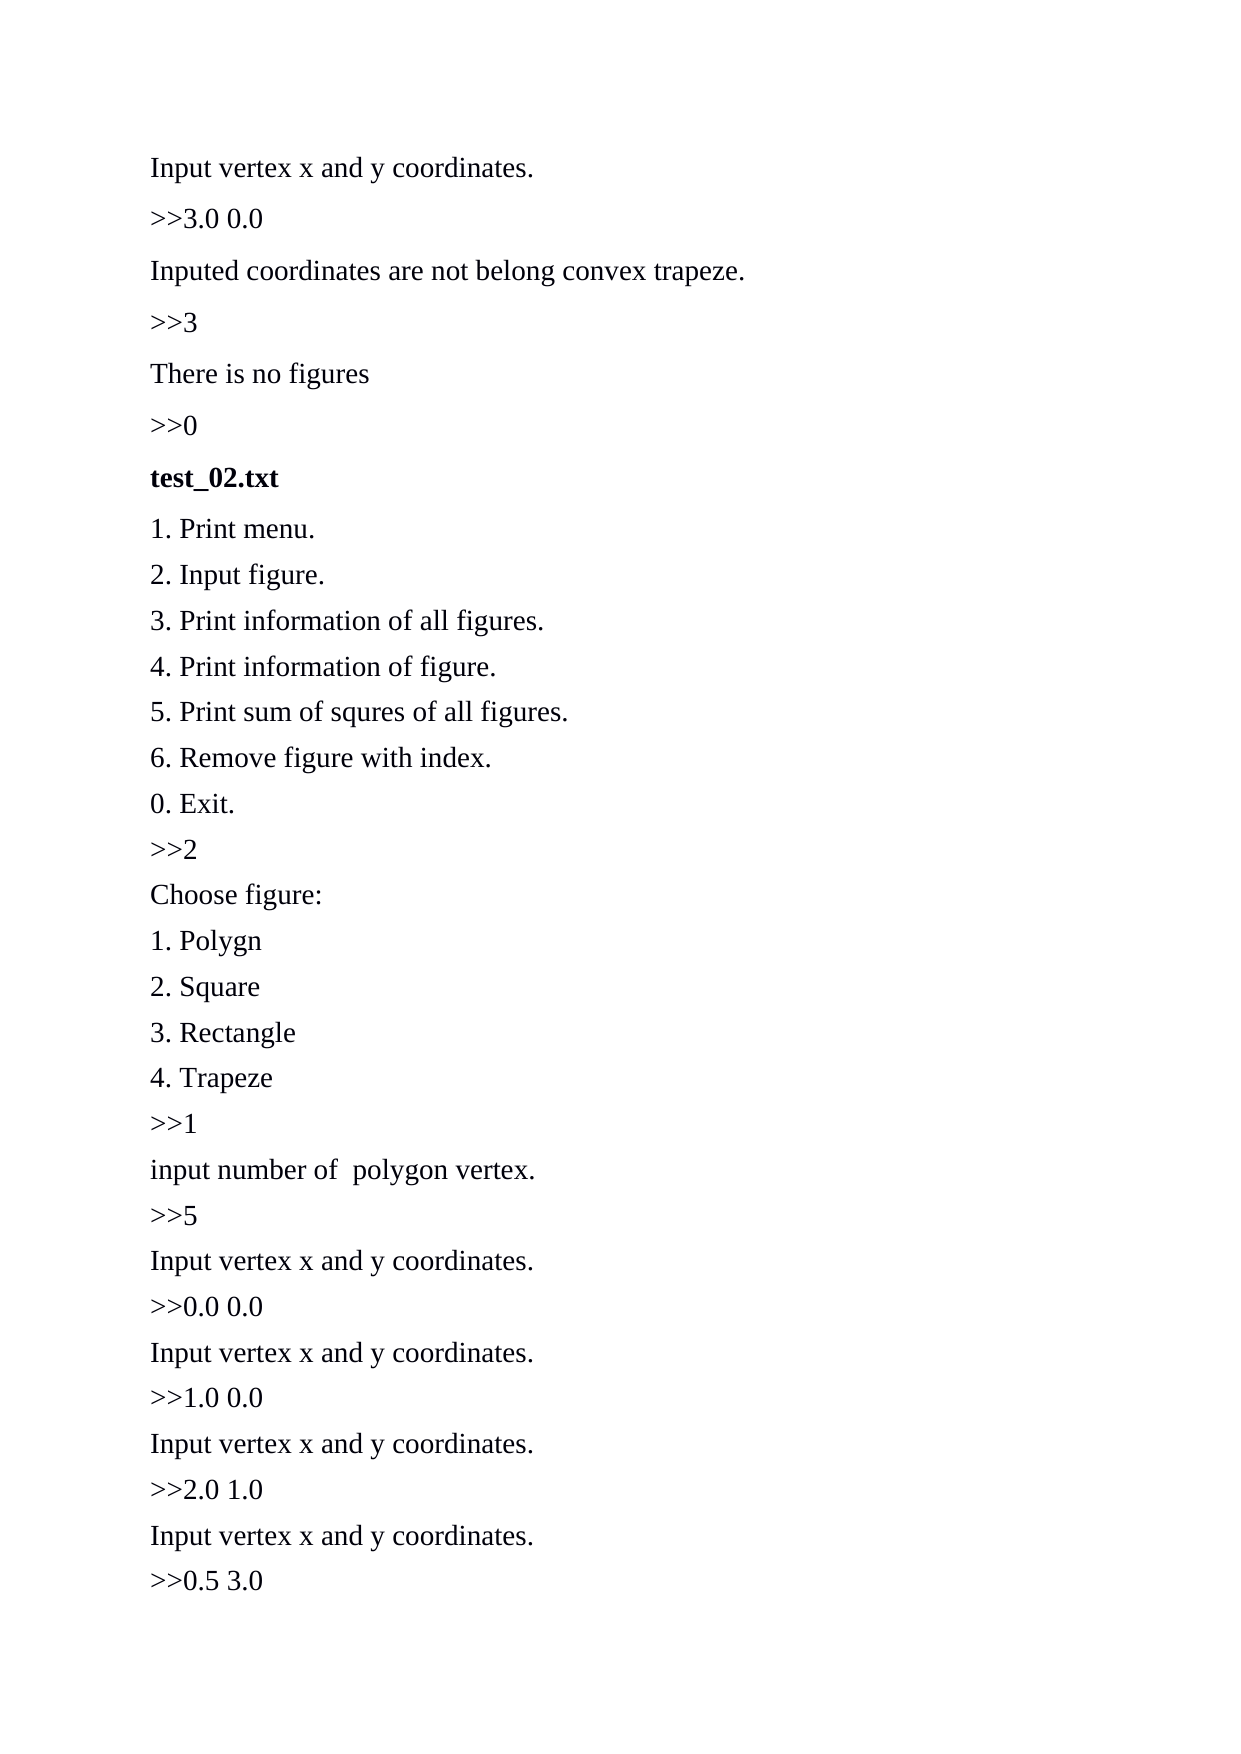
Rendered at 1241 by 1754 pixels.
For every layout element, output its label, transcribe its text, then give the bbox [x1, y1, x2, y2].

text 1. Polygn [150, 923, 1090, 957]
text There is no figures [150, 357, 1090, 390]
text Choose figure: [150, 877, 1090, 911]
text >>0.5 3.0 [150, 1563, 1090, 1597]
text >>1 [150, 1106, 1090, 1140]
text 3. Print information of all figures. [150, 603, 1090, 637]
text Input vertex x and y coordinates. [150, 150, 1090, 183]
text Input vertex x and y coordinates. [150, 1426, 1090, 1460]
text test_02.txt [150, 460, 1090, 493]
text 0. Exit. [150, 786, 1090, 819]
text >>3 [150, 305, 1090, 338]
text 3. Rectangle [150, 1015, 1090, 1048]
text >>2 [150, 832, 1090, 865]
text 2. Square [150, 969, 1090, 1002]
text Input vertex x and y coordinates. [150, 1243, 1090, 1277]
text 4. Trapeze [150, 1060, 1090, 1094]
text 1. Print menu. [150, 512, 1090, 545]
text >>2.0 1.0 [150, 1472, 1090, 1506]
text 2. Input figure. [150, 557, 1090, 591]
text >>1.0 0.0 [150, 1381, 1090, 1414]
text >>0.0 0.0 [150, 1289, 1090, 1323]
text >>5 [150, 1198, 1090, 1231]
text Input vertex x and y coordinates. [150, 1335, 1090, 1368]
text Inputed coordinates are not belong convex trapeze. [150, 253, 1090, 287]
text 5. Print sum of squres of all figures. [150, 694, 1090, 728]
text >>0 [150, 408, 1090, 442]
text 4. Print information of figure. [150, 649, 1090, 682]
text 6. Remove figure with index. [150, 740, 1090, 774]
text Input vertex x and y coordinates. [150, 1518, 1090, 1551]
text input number of polygon vertex. [150, 1152, 1090, 1185]
text >>3.0 0.0 [150, 202, 1090, 235]
